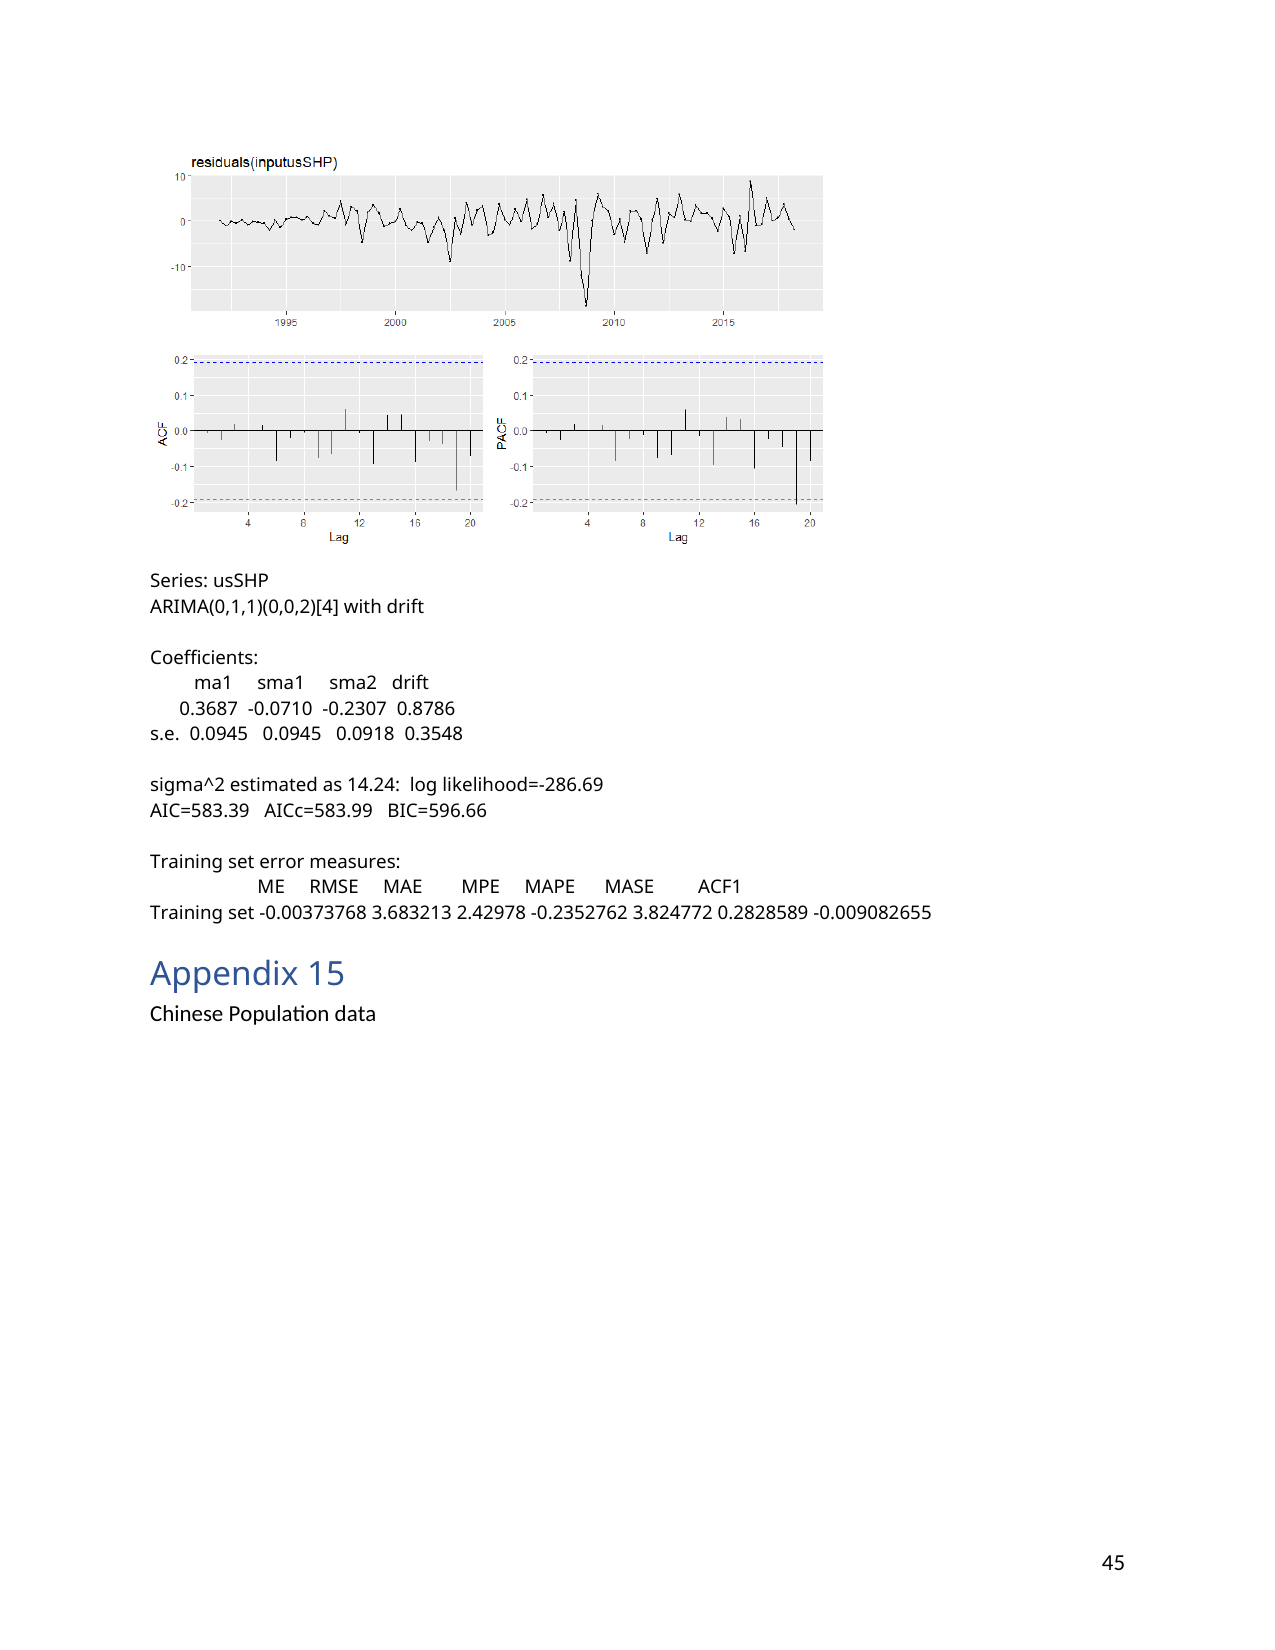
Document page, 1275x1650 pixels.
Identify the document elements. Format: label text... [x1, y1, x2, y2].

text AIC=583.39 AICc=583.99 BIC=596.66 [150, 797, 1125, 823]
text sigma^2 estimated as 14.24: log likelihood=-286.69 [150, 772, 1125, 797]
subtitle Appendix 15 [150, 950, 1125, 995]
text ma1 sma1 sma2 drift [150, 670, 1125, 695]
text Training set -0.00373768 3.683213 2.42978 -0.2352762 3.824772 0.2828589 -0.009082655 [150, 899, 1125, 925]
text ME RMSE MAE MPE MAPE MASE ACF1 [150, 874, 1125, 899]
text Training set error measures: [150, 848, 1125, 874]
picture [150, 150, 829, 549]
text ARIMA(0,1,1)(0,0,2)[4] with drift [150, 593, 1125, 619]
text s.e. 0.0945 0.0945 0.0918 0.3548 [150, 721, 1125, 746]
text Chinese Population data [150, 999, 1125, 1027]
text 0.3687 -0.0710 -0.2307 0.8786 [150, 695, 1125, 721]
text Series: usSHP [150, 568, 1125, 593]
text Coefficients: [150, 644, 1125, 670]
